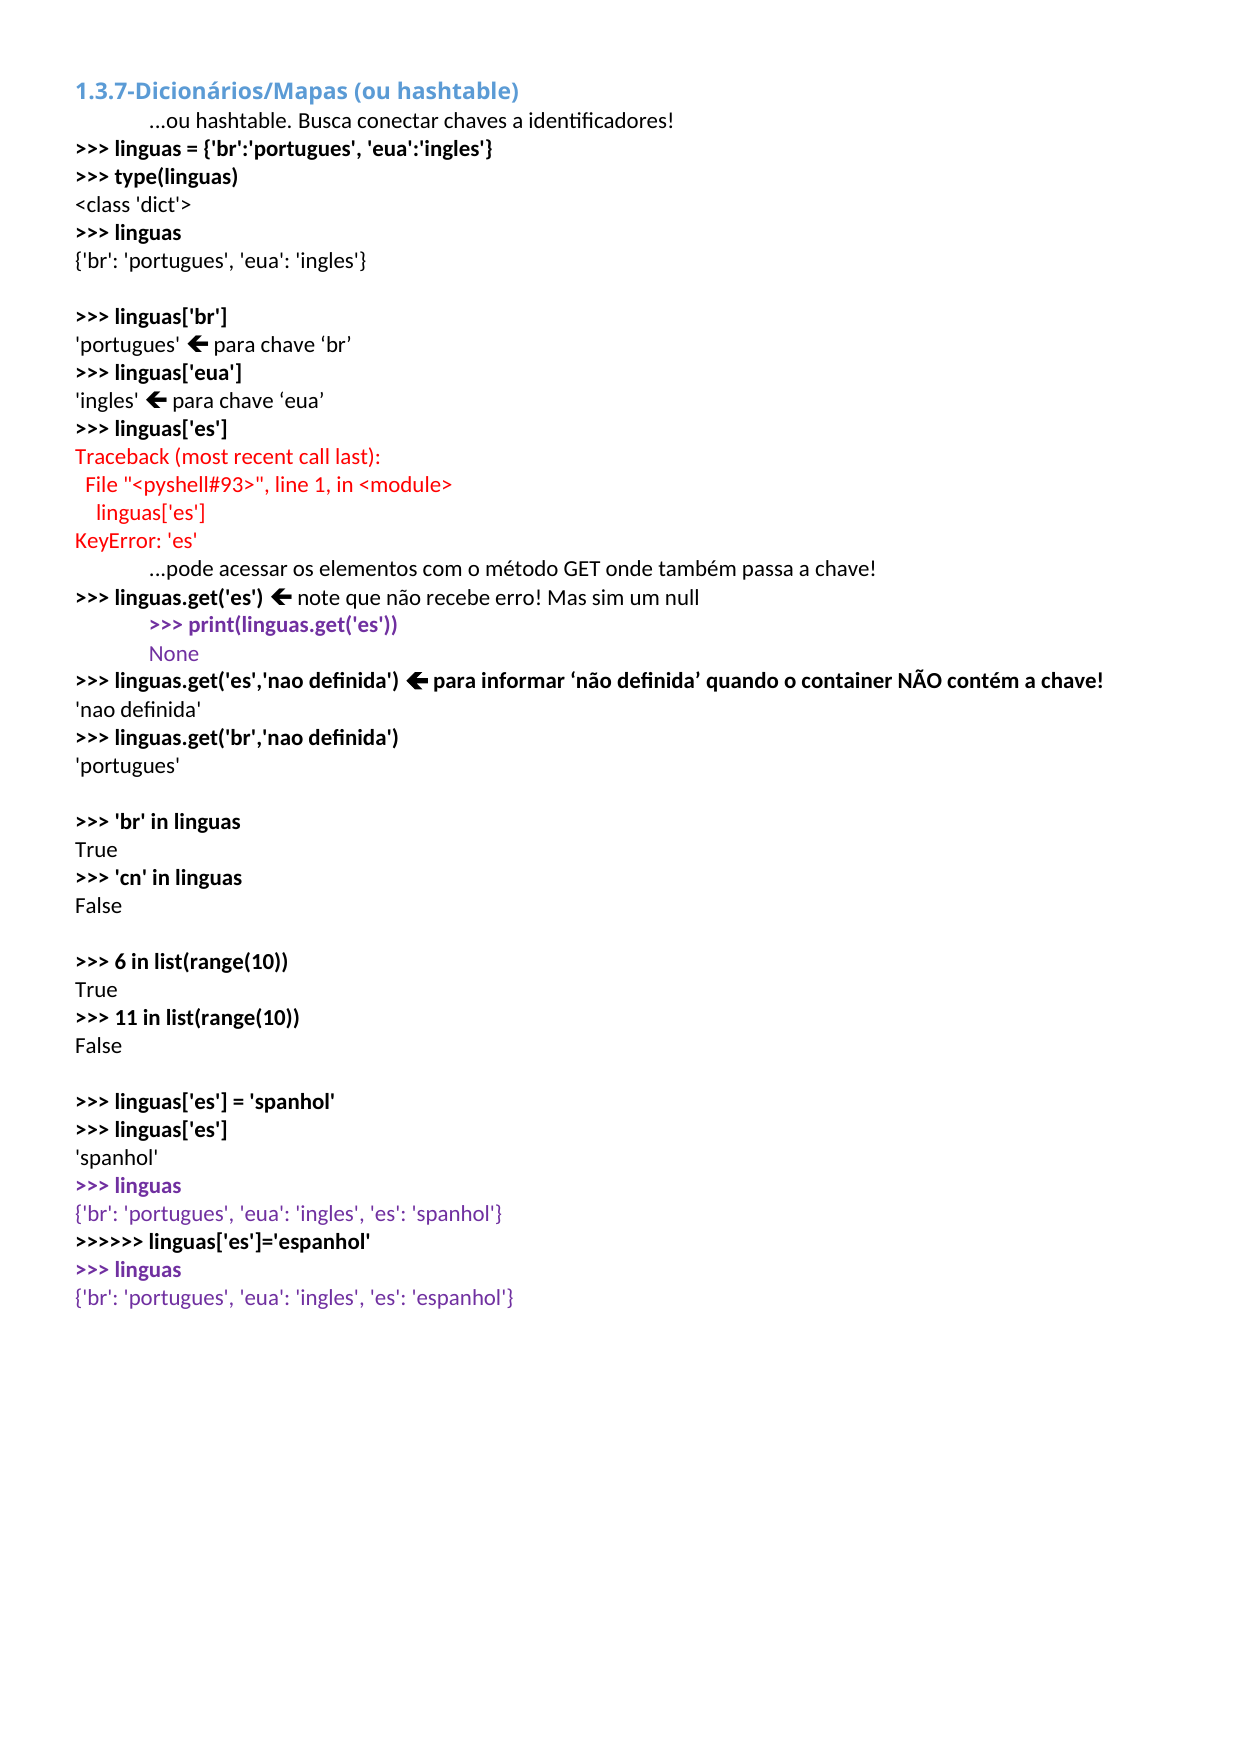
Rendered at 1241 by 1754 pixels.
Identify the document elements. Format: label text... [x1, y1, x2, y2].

text >>> linguas['br'] [75, 302, 1165, 330]
text >>> linguas.get('br','nao definida') [75, 723, 1165, 751]
text File "<pyshell#93>", line 1, in <module> [75, 471, 1165, 498]
text {'br': 'portugues', 'eua': 'ingles'} [75, 246, 1165, 274]
text False [75, 891, 1165, 919]
text True [75, 975, 1165, 1003]
text 'portugues' para chave ‘br’ [75, 330, 1165, 358]
text >>> linguas['es'] [75, 1115, 1165, 1143]
text >>> 11 in list(range(10)) [75, 1003, 1165, 1031]
text >>> linguas.get('es','nao definida') para informar ‘não definida’ quando o container NÃO contém a chave! [75, 667, 1165, 695]
text >>> linguas [75, 218, 1165, 246]
text {'br': 'portugues', 'eua': 'ingles', 'es': 'spanhol'} [75, 1199, 1165, 1227]
text >>> print(linguas.get('es')) [149, 611, 1165, 639]
text KeyError: 'es' [75, 527, 1165, 554]
text 'portugues' [75, 751, 1165, 779]
text >>> linguas [75, 1171, 1165, 1199]
text >>> 'cn' in linguas [75, 863, 1165, 891]
text ...pode acessar os elementos com o método GET onde também passa a chave! [75, 554, 1165, 583]
text >>>>>> linguas['es']='espanhol' [75, 1227, 1165, 1255]
text 'spanhol' [75, 1143, 1165, 1171]
text >>> 'br' in linguas [75, 807, 1165, 835]
text {'br': 'portugues', 'eua': 'ingles', 'es': 'espanhol'} [75, 1283, 1165, 1311]
text >>> linguas['eua'] [75, 358, 1165, 386]
text False [75, 1031, 1165, 1059]
text <class 'dict'> [75, 190, 1165, 218]
text >>> linguas = {'br':'portugues', 'eua':'ingles'} [75, 134, 1165, 162]
text 'nao definida' [75, 695, 1165, 723]
text >>> linguas['es'] [75, 414, 1165, 442]
text >>> linguas [75, 1255, 1165, 1283]
text >>> linguas['es'] = 'spanhol' [75, 1087, 1165, 1115]
text None [149, 639, 1165, 667]
text >>> type(linguas) [75, 162, 1165, 190]
text Traceback (most recent call last): [75, 442, 1165, 471]
text >>> 6 in list(range(10)) [75, 947, 1165, 975]
text ...ou hashtable. Busca conectar chaves a identificadores! [75, 106, 1165, 134]
text 'ingles' para chave ‘eua’ [75, 386, 1165, 414]
subtitle 1.3.7-Dicionários/Mapas (ou hashtable) [75, 75, 1165, 106]
text linguas['es'] [75, 498, 1165, 527]
text >>> linguas.get('es') note que não recebe erro! Mas sim um null [75, 583, 1165, 611]
text True [75, 835, 1165, 863]
